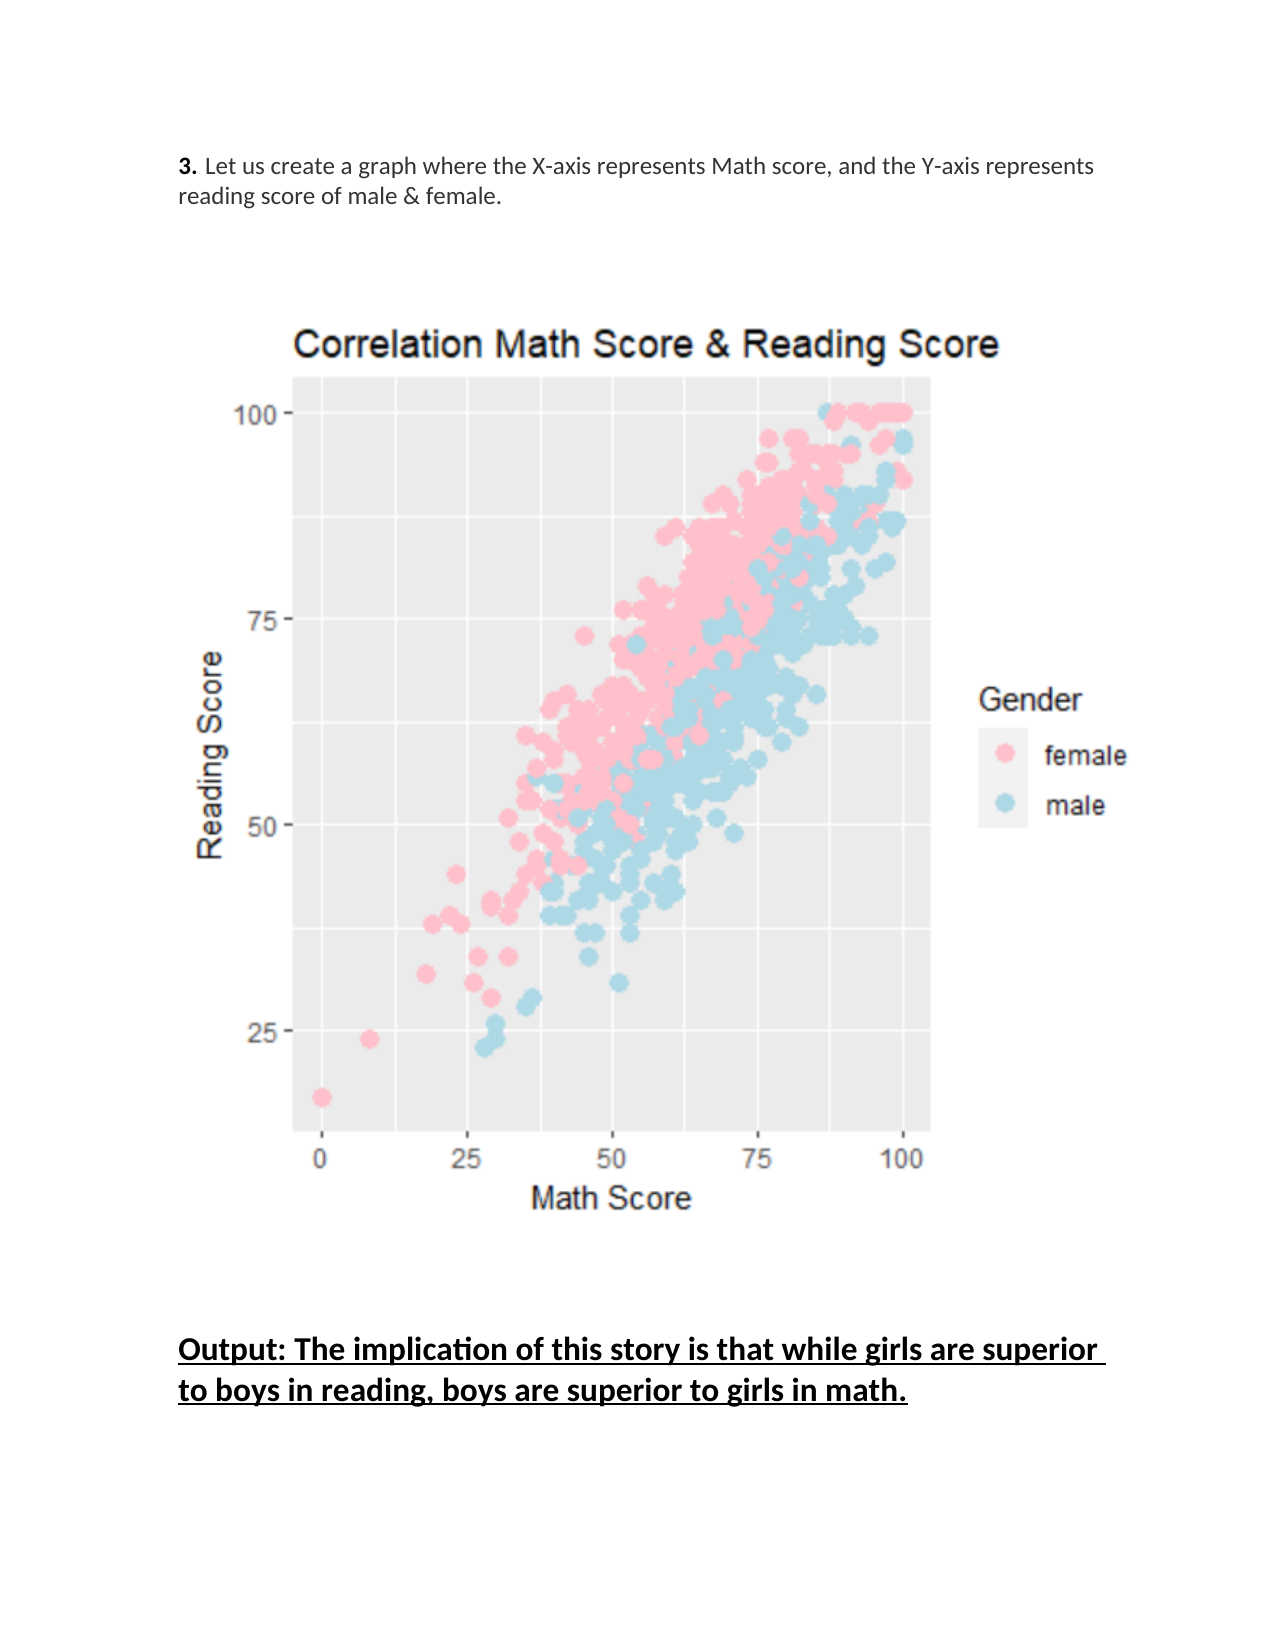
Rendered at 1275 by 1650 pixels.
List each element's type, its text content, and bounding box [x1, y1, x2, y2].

text 3. Let us create a graph where the X-axis represents Math score, and the Y-axis represents reading score of male & female. [178, 150, 1125, 211]
picture [178, 310, 1154, 1229]
text Output: The implication of this story is that while girls are superior to boys in reading, boys are superior to girls in math. [178, 1328, 1125, 1409]
